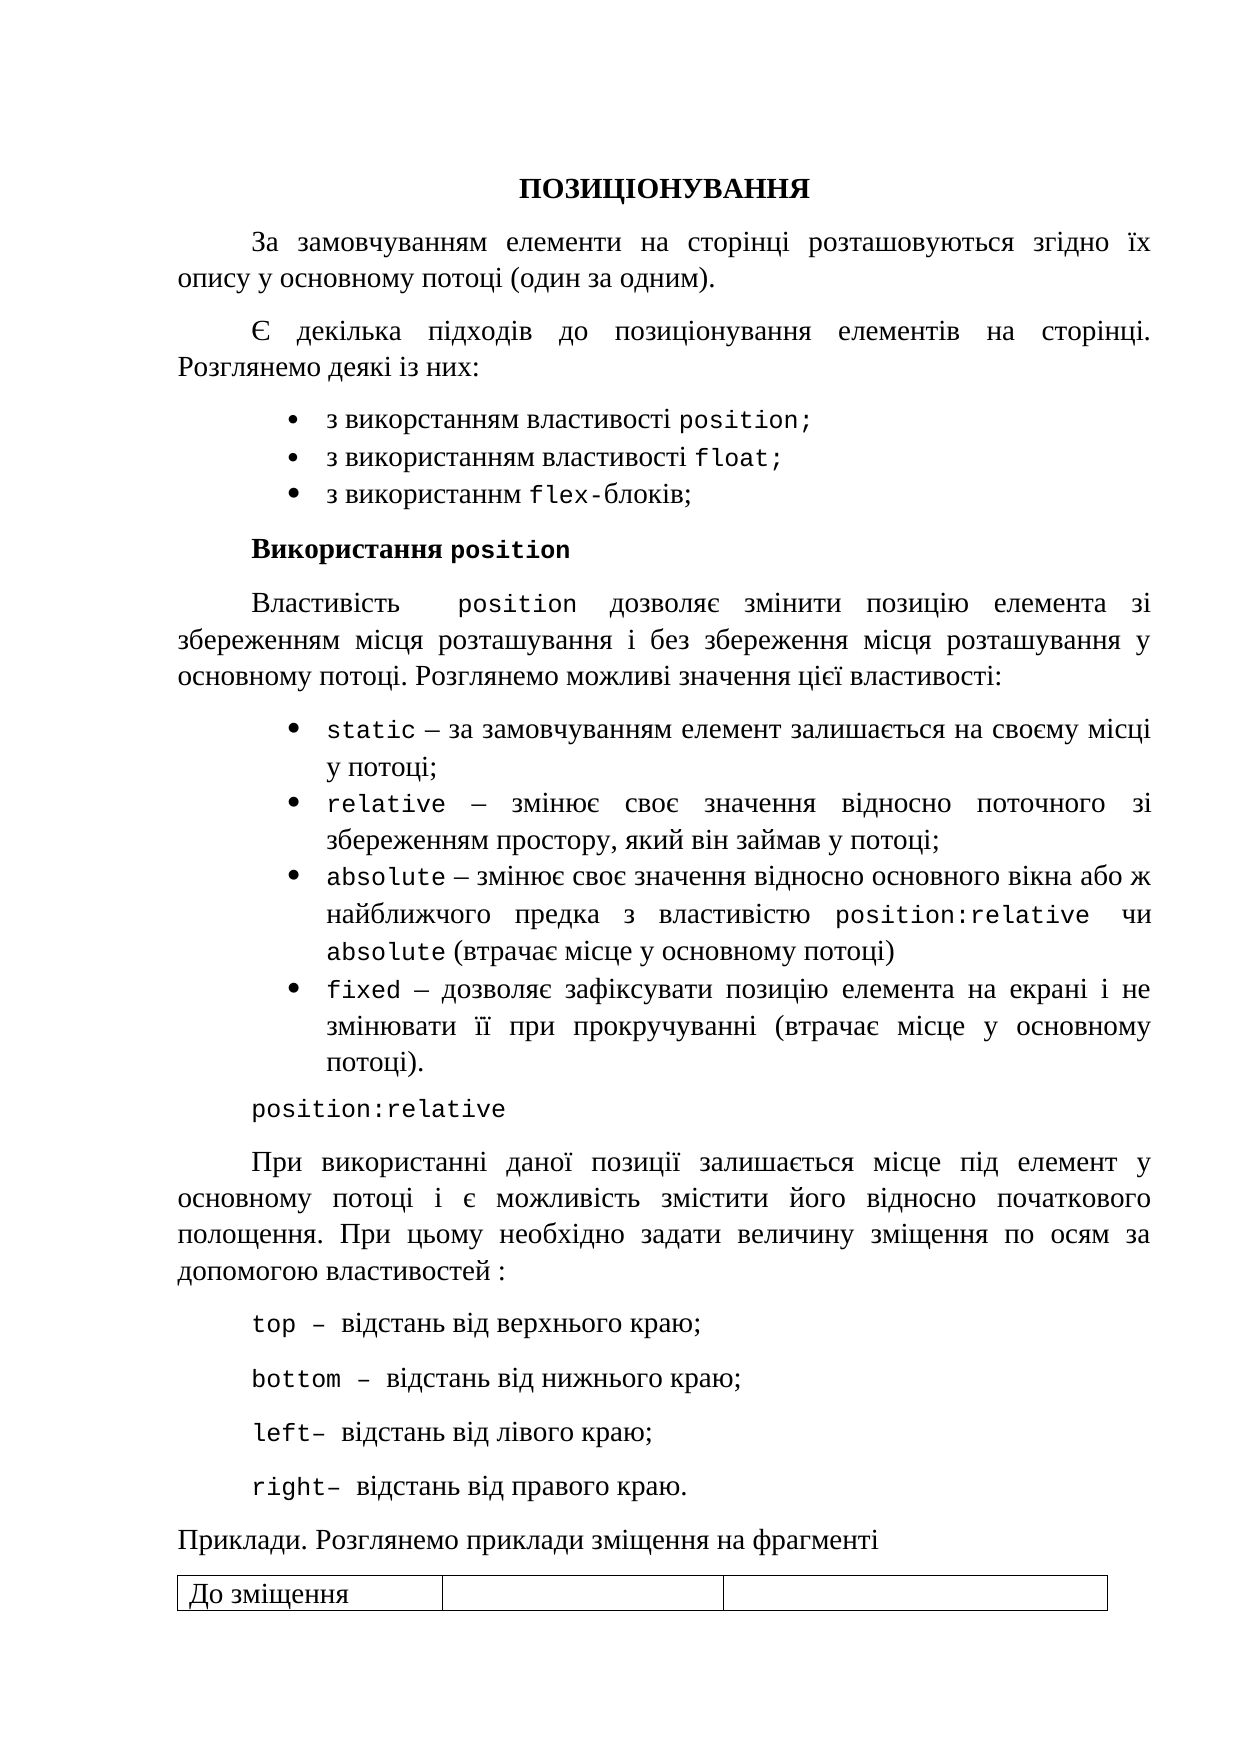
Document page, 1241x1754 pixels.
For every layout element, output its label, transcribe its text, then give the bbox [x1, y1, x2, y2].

list з використанням властивості float; [288, 439, 1152, 474]
text Використання position [177, 531, 1152, 566]
text position:relative [177, 1097, 1152, 1125]
text Приклади. Розглянемо приклади зміщення на фрагменті [177, 1522, 1152, 1556]
text ПОЗИЦІОНУВАННЯ [177, 171, 1152, 204]
text bottom – відстань від нижнього краю; [177, 1360, 1152, 1394]
list з використаннм flex-блоків; [288, 477, 1152, 511]
list static – за замовчуванням елемент залишається на своєму місці у потоці; [288, 711, 1152, 782]
list fixed – дозволяє зафіксувати позицію елемента на екрані і не змінювати її при прокручуванні (втрачає місце у основному потоці). [288, 971, 1152, 1078]
list з викорстанням властивості position; [288, 402, 1152, 436]
text left– відстань від лівого краю; [177, 1414, 1152, 1449]
table_header [443, 1576, 723, 1609]
text right– відстань від правого краю. [177, 1468, 1152, 1503]
text Є декілька підходів до позиціонування елементів на сторінці. Розглянемо деякі із них: [177, 313, 1152, 382]
list relative – змінює своє значення відносно поточного зі збереженням простору, який він займав у потоці; [288, 785, 1152, 856]
table_header [724, 1576, 1107, 1609]
text Властивість position дозволяє змінити позицію елемента зі збереженням місця розташування і без збереження місця розташування у основному потоці. Розглянемо можливі значення цієї властивості: [177, 585, 1152, 692]
table_header До зміщення [178, 1576, 442, 1609]
text За замовчуванням елементи на сторінці розташовуються згідно їх опису у основному потоці (один за одним). [177, 224, 1152, 293]
text top – відстань від верхнього краю; [177, 1306, 1152, 1340]
list absolute – змінює своє значення відносно основного вікна або ж найближчого предка з властивістю position:relative чи absolute (втрачає місце у основному потоці) [288, 858, 1152, 968]
text При використанні даної позиції залишається місце під елемент у основному потоці і є можливість змістити його відносно початкового полощення. При цьому необхідно задати величину зміщення по осям за допомогою властивостей : [177, 1144, 1152, 1286]
